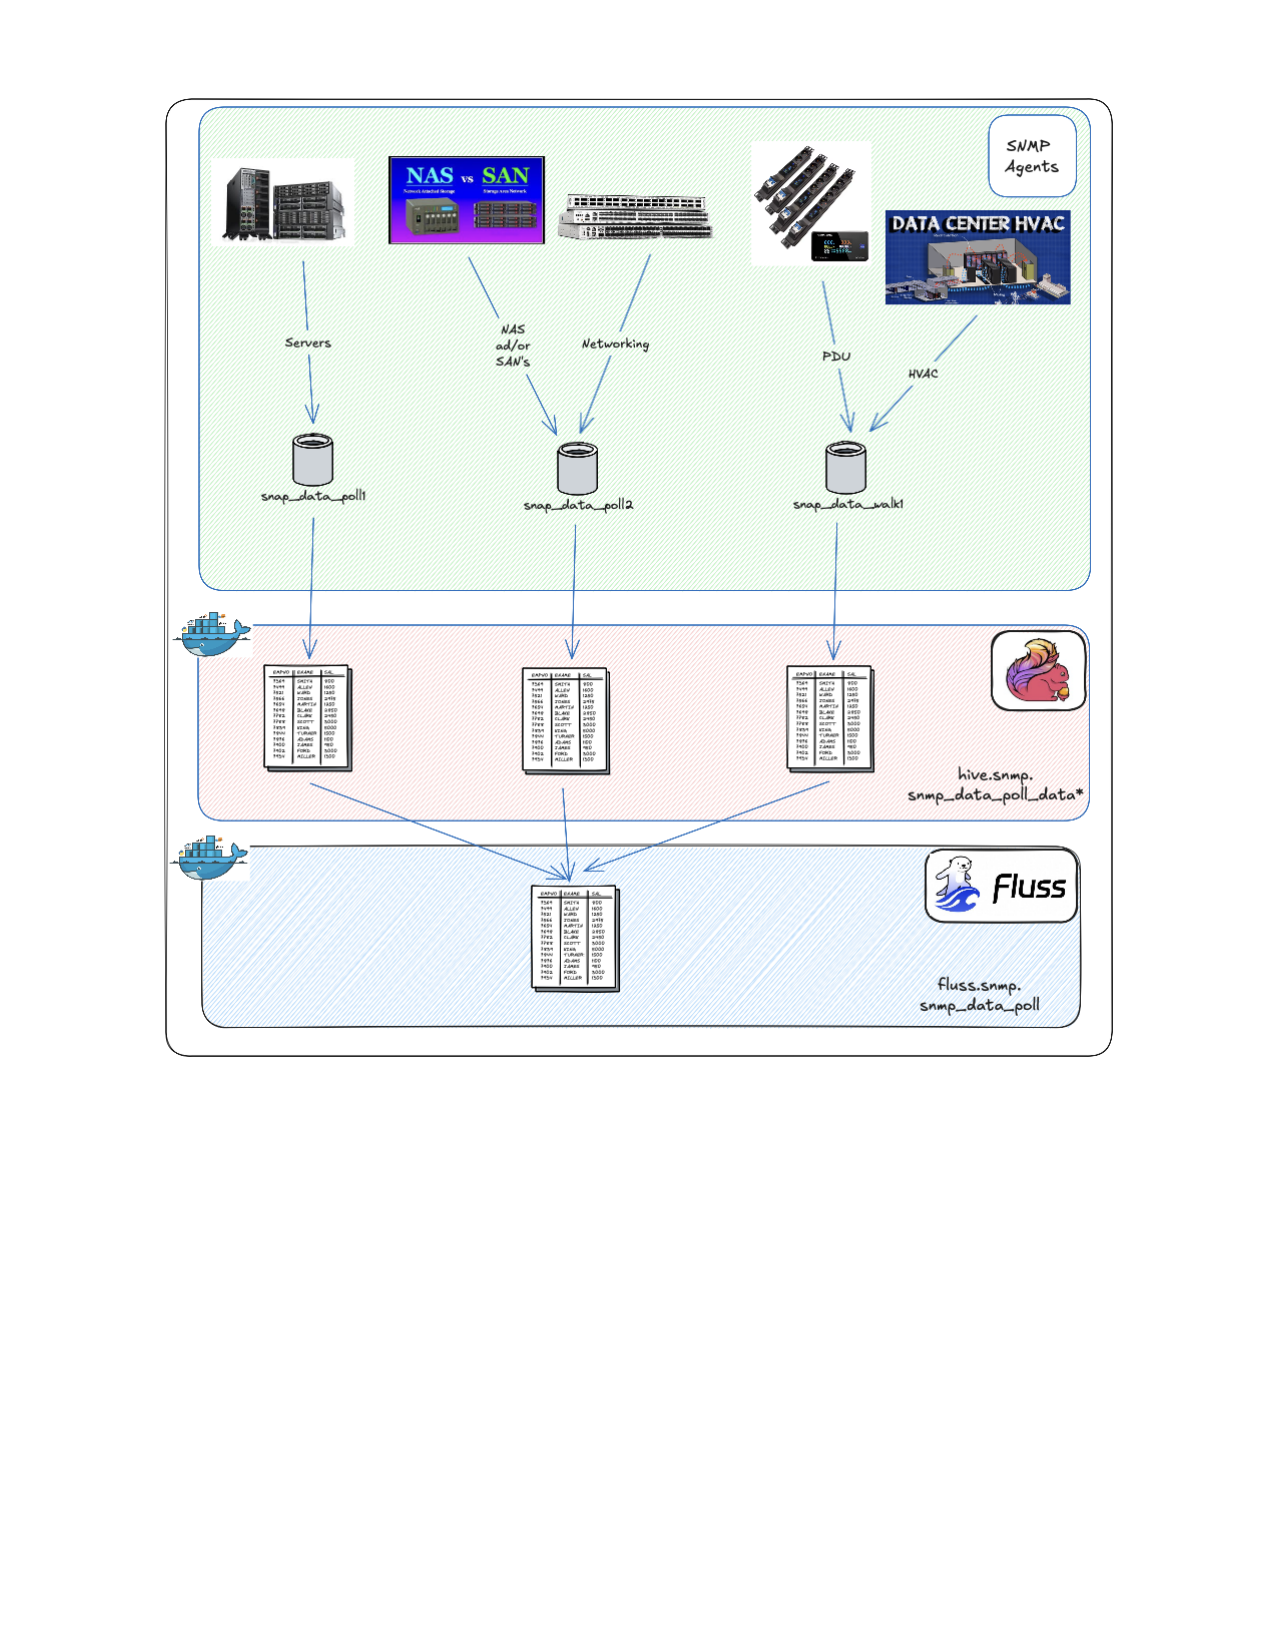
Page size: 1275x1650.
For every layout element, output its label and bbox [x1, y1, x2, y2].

picture [150, 91, 1125, 1071]
